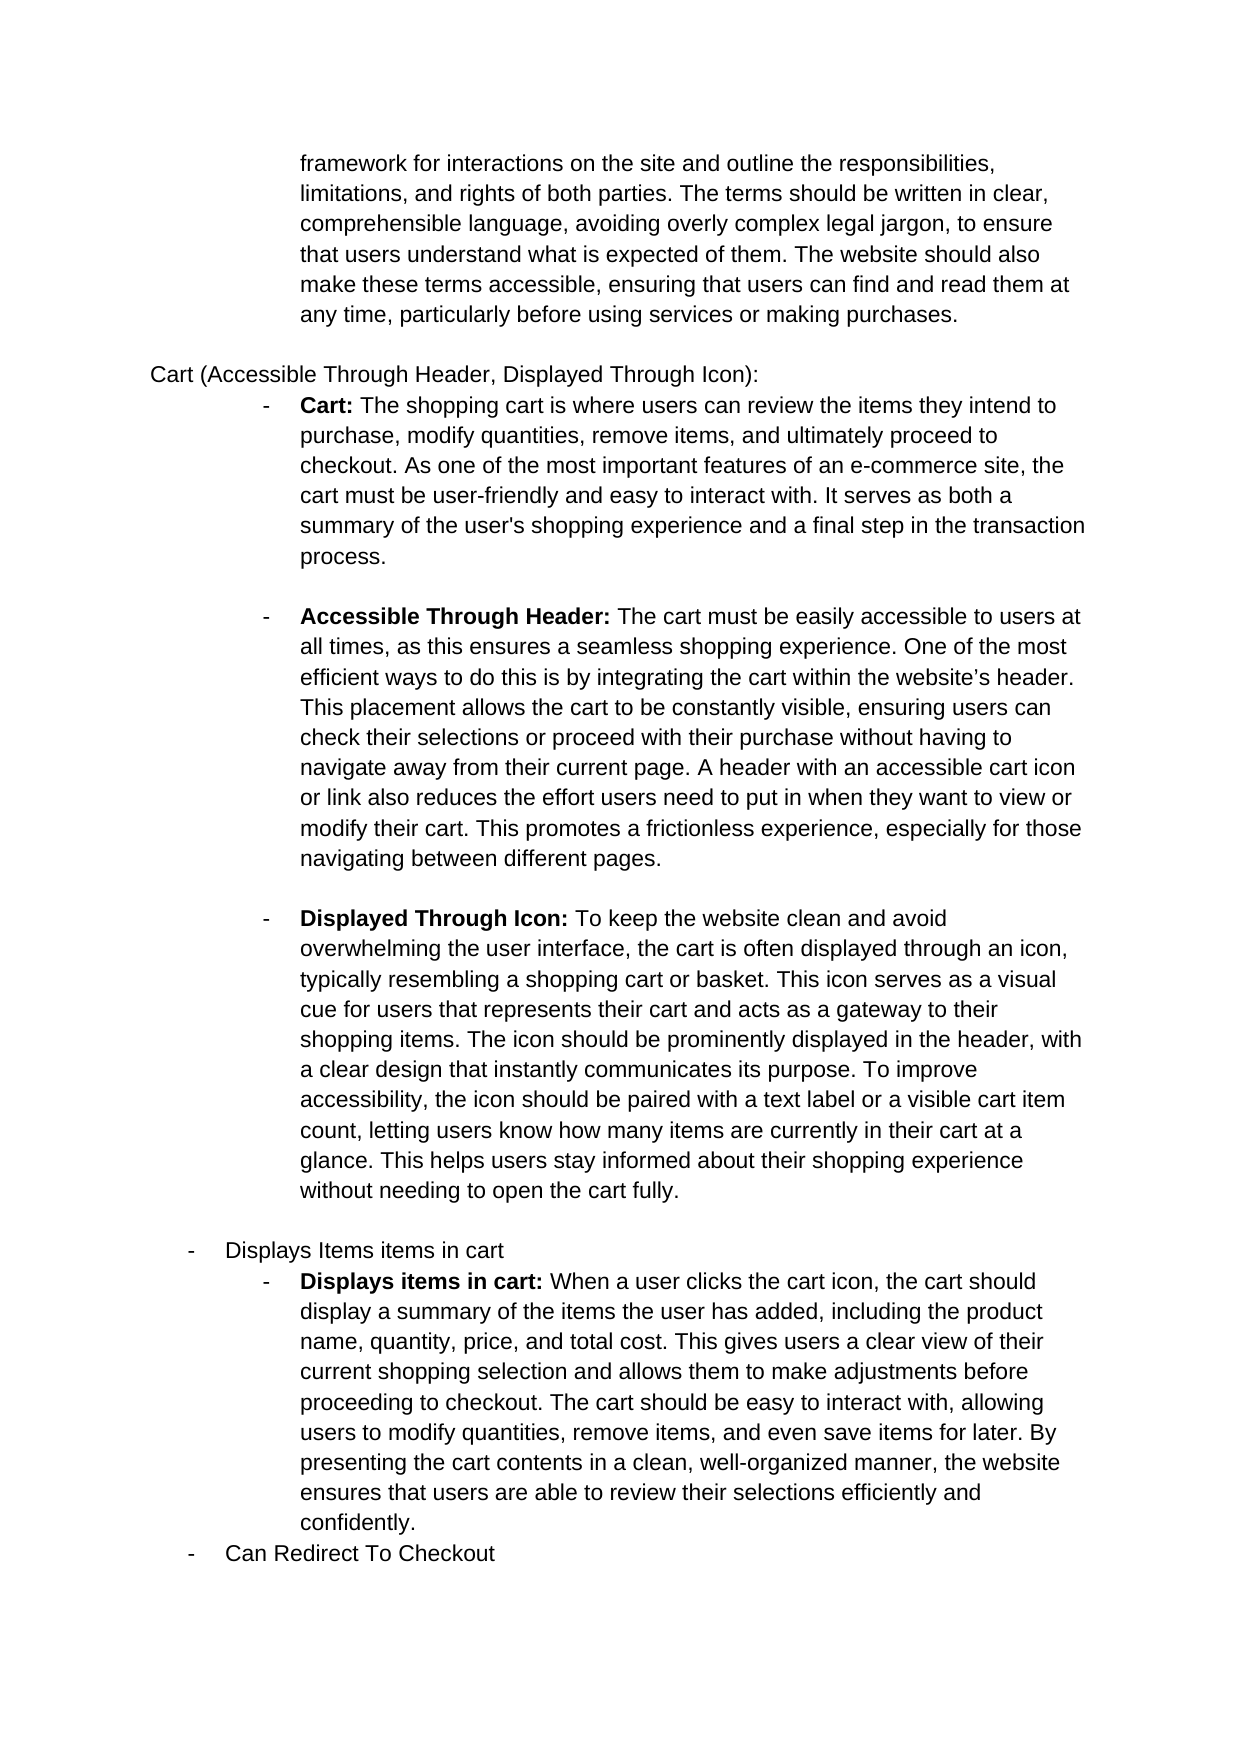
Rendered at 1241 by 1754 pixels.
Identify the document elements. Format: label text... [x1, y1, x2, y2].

list Displays items in cart: When a user clicks the cart icon, the cart should display a summary of the items the user has added, including the product name, quantity, price, and total cost. This gives users a clear view of their current shopping selection and allows them to make adjustments before proceeding to checkout. The cart should be easy to interact with, allowing users to modify quantities, remove items, and even save items for later. By presenting the cart contents in a clean, well-organized manner, the website ensures that users are able to review their selections efficiently and confidently. [262, 1268, 1090, 1536]
list Displays Items items in cart [187, 1237, 1090, 1264]
list Can Redirect To Checkout [187, 1539, 1090, 1566]
text Cart (Accessible Through Header, Displayed Through Icon): [150, 361, 1090, 388]
list Cart: The shopping cart is where users can review the items they intend to purchase, modify quantities, remove items, and ultimately proceed to checkout. As one of the most important features of an e-commerce site, the cart must be user-friendly and easy to interact with. It serves as both a summary of the user's shopping experience and a final step in the transaction process. [262, 392, 1090, 569]
list Accessible Through Header: The cart must be easily accessible to users at all times, as this ensures a seamless shopping experience. One of the most efficient ways to do this is by integrating the cart within the website’s header. This placement allows the cart to be constantly visible, ensuring users can check their selections or proceed with their purchase without having to navigate away from their current page. A header with an accessible cart icon or link also reduces the effort users need to put in when they want to view or modify their cart. This promotes a frictionless experience, especially for those navigating between different pages. [262, 603, 1090, 871]
list Displayed Through Icon: To keep the website clean and avoid overwhelming the user interface, the cart is often displayed through an icon, typically resembling a shopping cart or basket. This icon serves as a visual cue for users that represents their cart and acts as a gateway to their shopping items. The icon should be prominently displayed in the header, with a clear design that instantly communicates its purpose. To improve accessibility, the icon should be paired with a text label or a visible cart item count, letting users know how many items are currently in their cart at a glance. This helps users stay informed about their shopping experience without needing to open the cart fully. [262, 905, 1090, 1203]
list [262, 150, 1090, 327]
